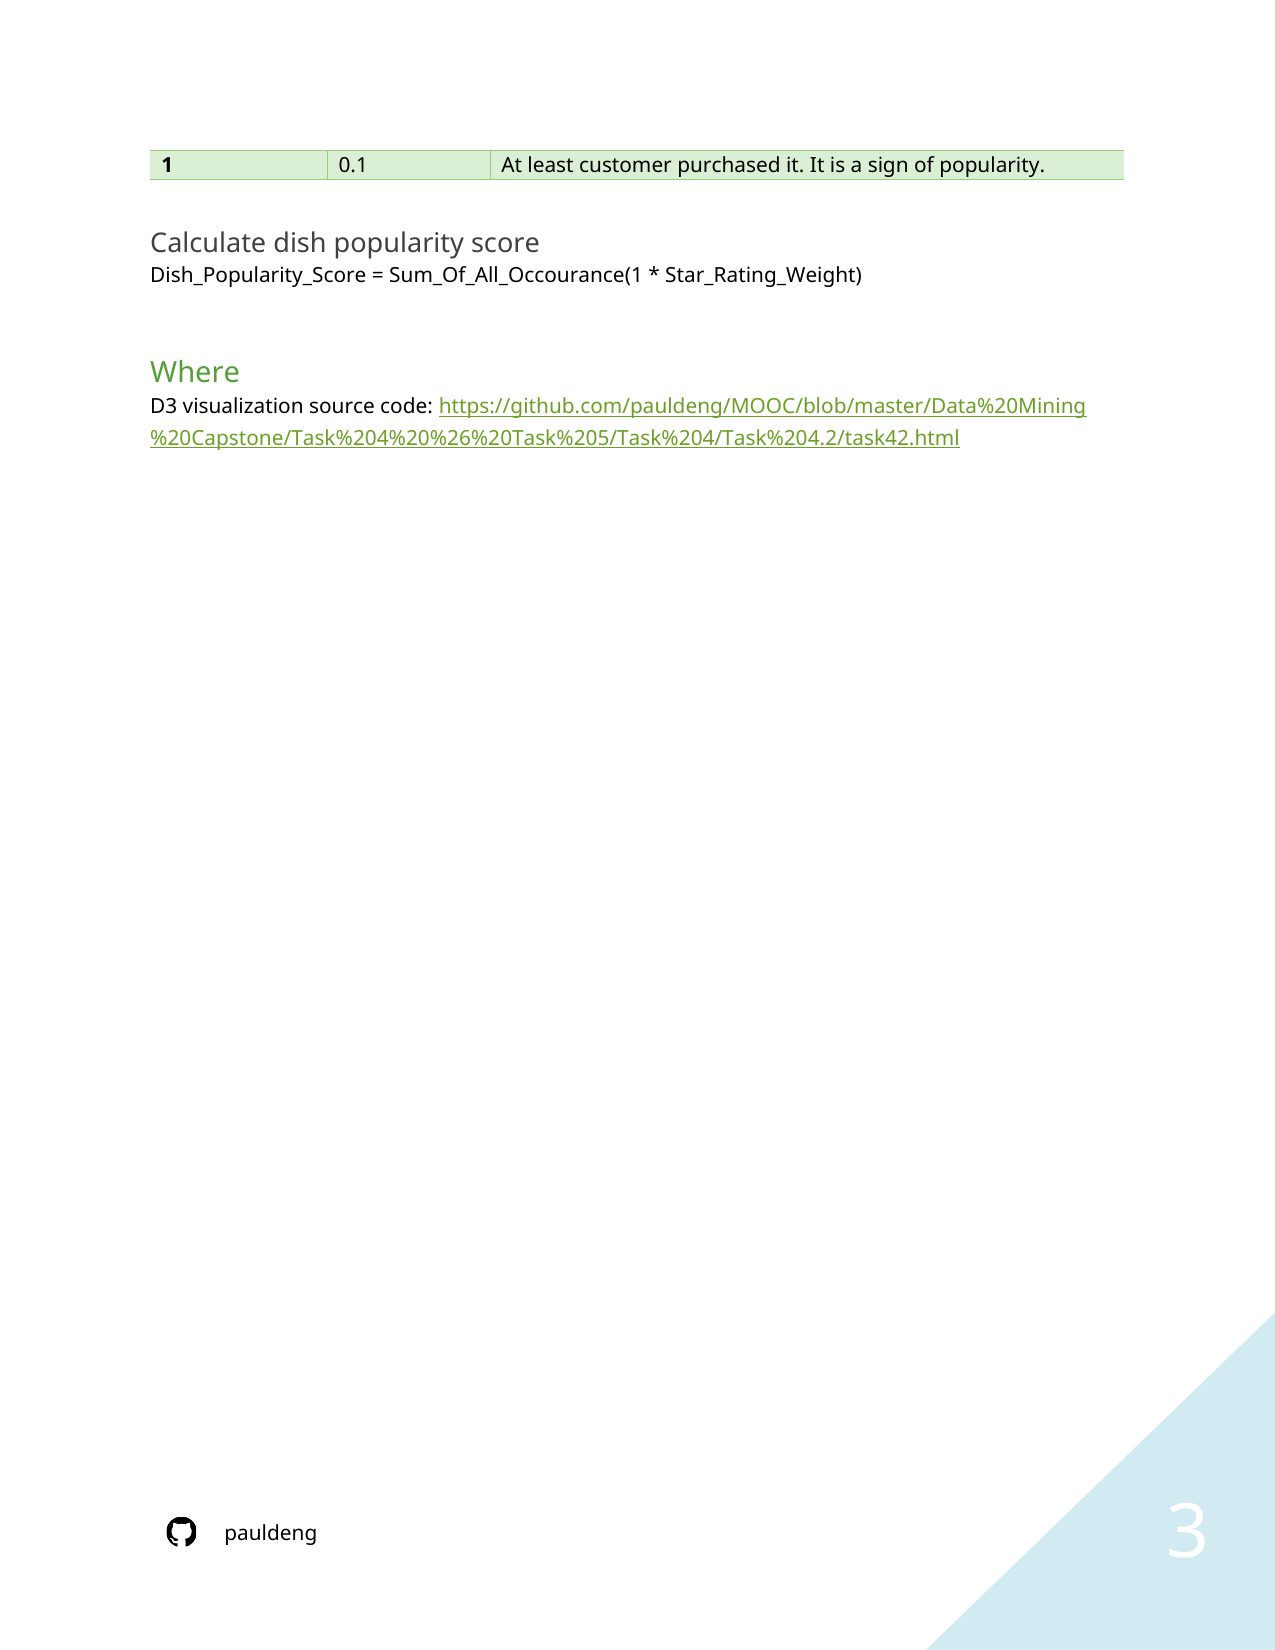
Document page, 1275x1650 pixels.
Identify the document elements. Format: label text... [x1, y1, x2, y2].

text D3 visualization source code: https://github.com/pauldeng/MOOC/blob/master/Data%20Mining%20Capstone/Task%204%20%26%20Task%205/Task%204/Task%204.2/task42.html [150, 391, 1125, 451]
picture [166, 1517, 197, 1547]
table_cell 1 [150, 151, 327, 179]
text Dish_Popularity_Score = Sum_Of_All_Occourance(1 * Star_Rating_Weight) [150, 260, 1125, 288]
subtitle Where [150, 352, 1125, 391]
subtitle Calculate dish popularity score [150, 223, 1125, 260]
table_cell At least customer purchased it. It is a sign of popularity. [491, 151, 1124, 179]
table_cell 0.1 [328, 151, 490, 179]
